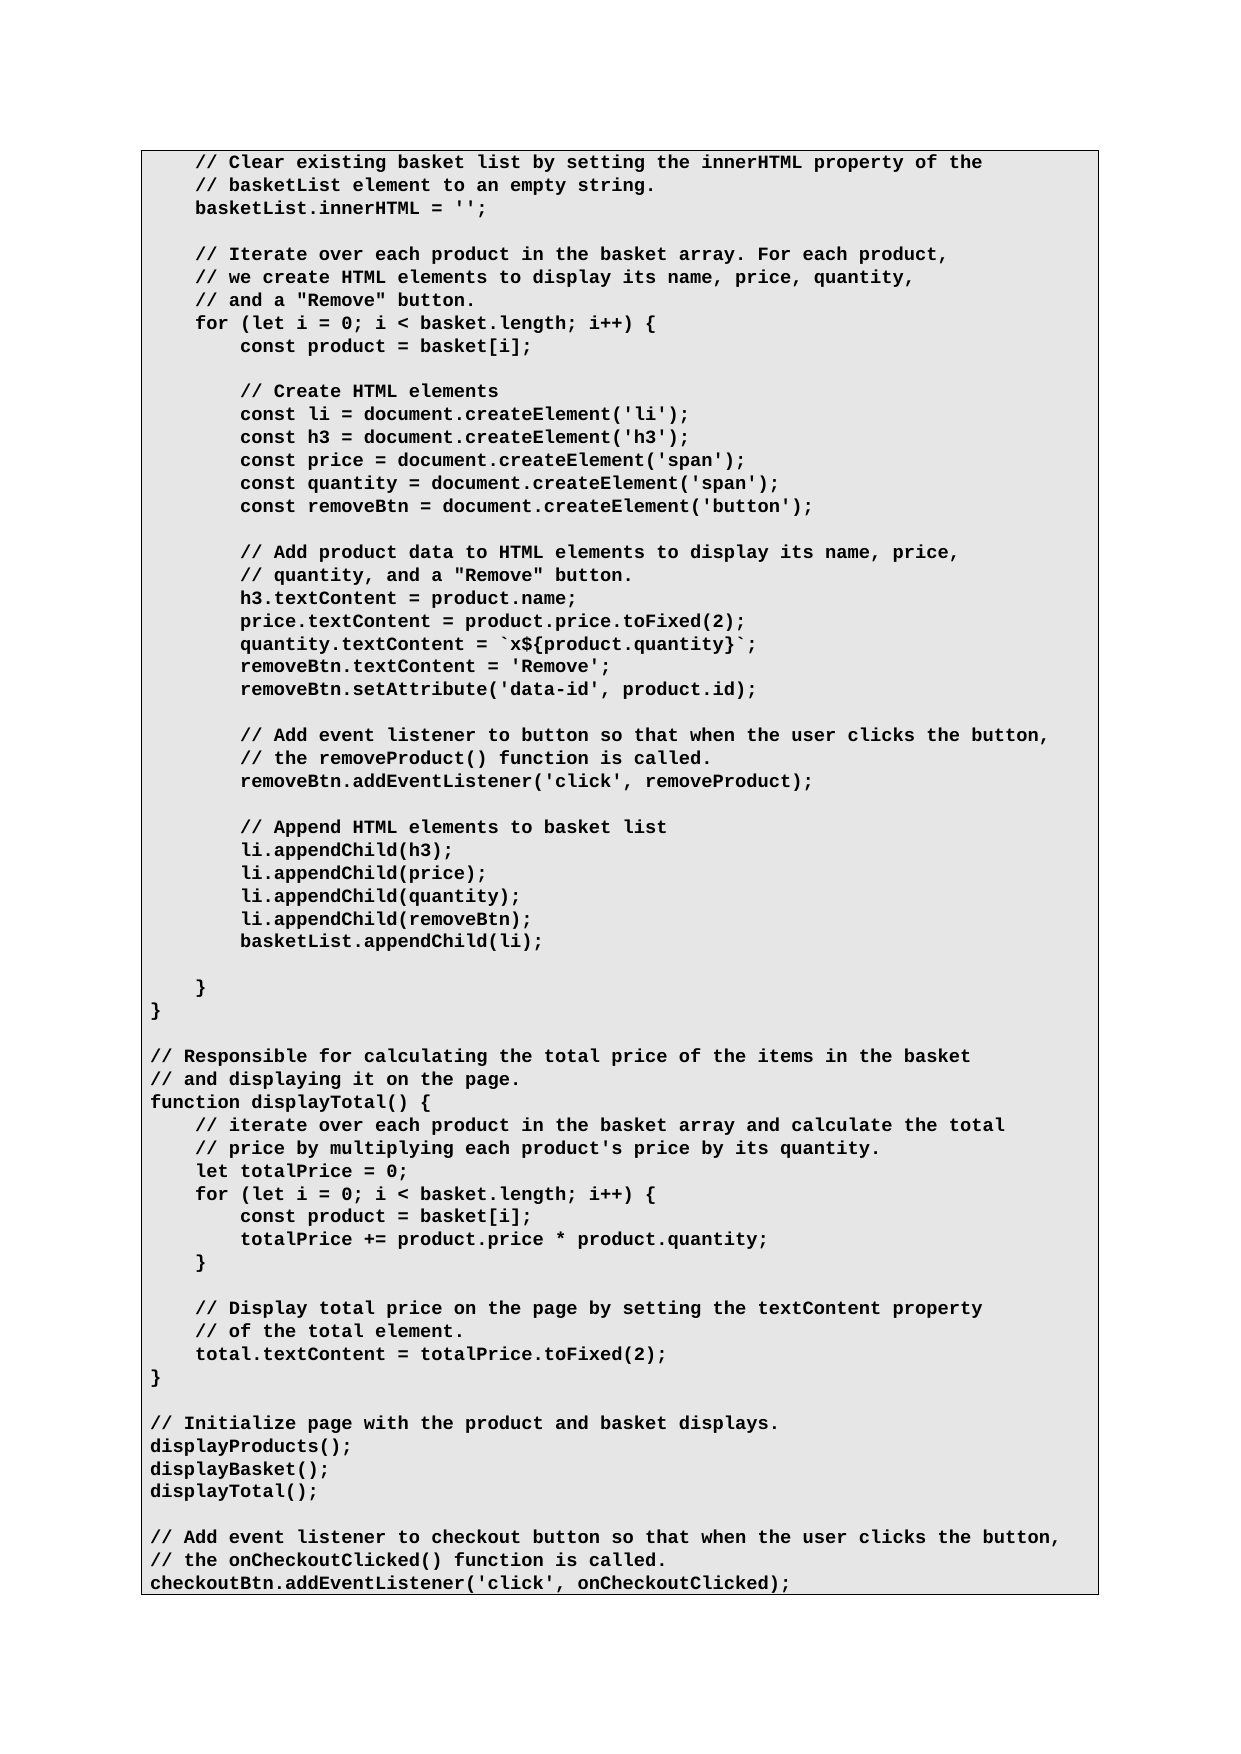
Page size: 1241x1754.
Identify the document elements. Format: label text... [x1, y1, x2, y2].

text removeBtn.addEventListener('click', removeProduct); [142, 769, 1098, 792]
text const li = document.createElement('li'); [142, 402, 1098, 425]
text totalPrice += product.price * product.quantity; [142, 1227, 1098, 1250]
text // Display total price on the page by setting the textContent property [142, 1296, 1098, 1319]
text // Append HTML elements to basket list [142, 814, 1098, 837]
text // and displaying it on the page. [142, 1067, 1098, 1089]
text basketList.innerHTML = ''; [142, 196, 1098, 219]
text // of the total element. [142, 1319, 1098, 1342]
text li.appendChild(price); [142, 860, 1098, 883]
text displayTotal(); [142, 1479, 1098, 1502]
text } [142, 998, 1098, 1021]
text li.appendChild(h3); [142, 837, 1098, 860]
text // the removeProduct() function is called. [142, 746, 1098, 769]
text const product = basket[i]; [142, 1204, 1098, 1227]
text removeBtn.textContent = 'Remove'; [142, 654, 1098, 677]
text const h3 = document.createElement('h3'); [142, 425, 1098, 448]
text const quantity = document.createElement('span'); [142, 471, 1098, 494]
text const price = document.createElement('span'); [142, 448, 1098, 471]
text // Add event listener to checkout button so that when the user clicks the button, [142, 1525, 1098, 1548]
text } [142, 975, 1098, 998]
text // the onCheckoutClicked() function is called. [142, 1548, 1098, 1571]
text for (let i = 0; i < basket.length; i++) { [142, 310, 1098, 333]
text basketList.appendChild(li); [142, 929, 1098, 952]
text removeBtn.setAttribute('data-id', product.id); [142, 677, 1098, 700]
text // we create HTML elements to display its name, price, quantity, [142, 264, 1098, 287]
text // Add event listener to button so that when the user clicks the button, [142, 723, 1098, 746]
text // Create HTML elements [142, 379, 1098, 402]
text // Clear existing basket list by setting the innerHTML property of the [142, 151, 1098, 173]
text price.textContent = product.price.toFixed(2); [142, 608, 1098, 631]
text // price by multiplying each product's price by its quantity. [142, 1135, 1098, 1158]
text const product = basket[i]; [142, 333, 1098, 356]
text total.textContent = totalPrice.toFixed(2); [142, 1342, 1098, 1364]
text // basketList element to an empty string. [142, 173, 1098, 196]
text for (let i = 0; i < basket.length; i++) { [142, 1181, 1098, 1204]
text const removeBtn = document.createElement('button'); [142, 494, 1098, 517]
text displayBasket(); [142, 1456, 1098, 1479]
text // Add product data to HTML elements to display its name, price, [142, 539, 1098, 562]
text // Responsible for calculating the total price of the items in the basket [142, 1044, 1098, 1067]
text displayProducts(); [142, 1433, 1098, 1456]
text let totalPrice = 0; [142, 1158, 1098, 1181]
text // quantity, and a "Remove" button. [142, 562, 1098, 585]
text checkoutBtn.addEventListener('click', onCheckoutClicked); [142, 1571, 1098, 1594]
text li.appendChild(quantity); [142, 883, 1098, 906]
text } [142, 1364, 1098, 1387]
text // iterate over each product in the basket array and calculate the total [142, 1112, 1098, 1135]
text // Initialize page with the product and basket displays. [142, 1410, 1098, 1433]
text h3.textContent = product.name; [142, 585, 1098, 608]
text function displayTotal() { [142, 1089, 1098, 1112]
text } [142, 1250, 1098, 1273]
text li.appendChild(removeBtn); [142, 906, 1098, 929]
text // Iterate over each product in the basket array. For each product, [142, 242, 1098, 264]
text // and a "Remove" button. [142, 287, 1098, 310]
text quantity.textContent = `x${product.quantity}`; [142, 631, 1098, 654]
